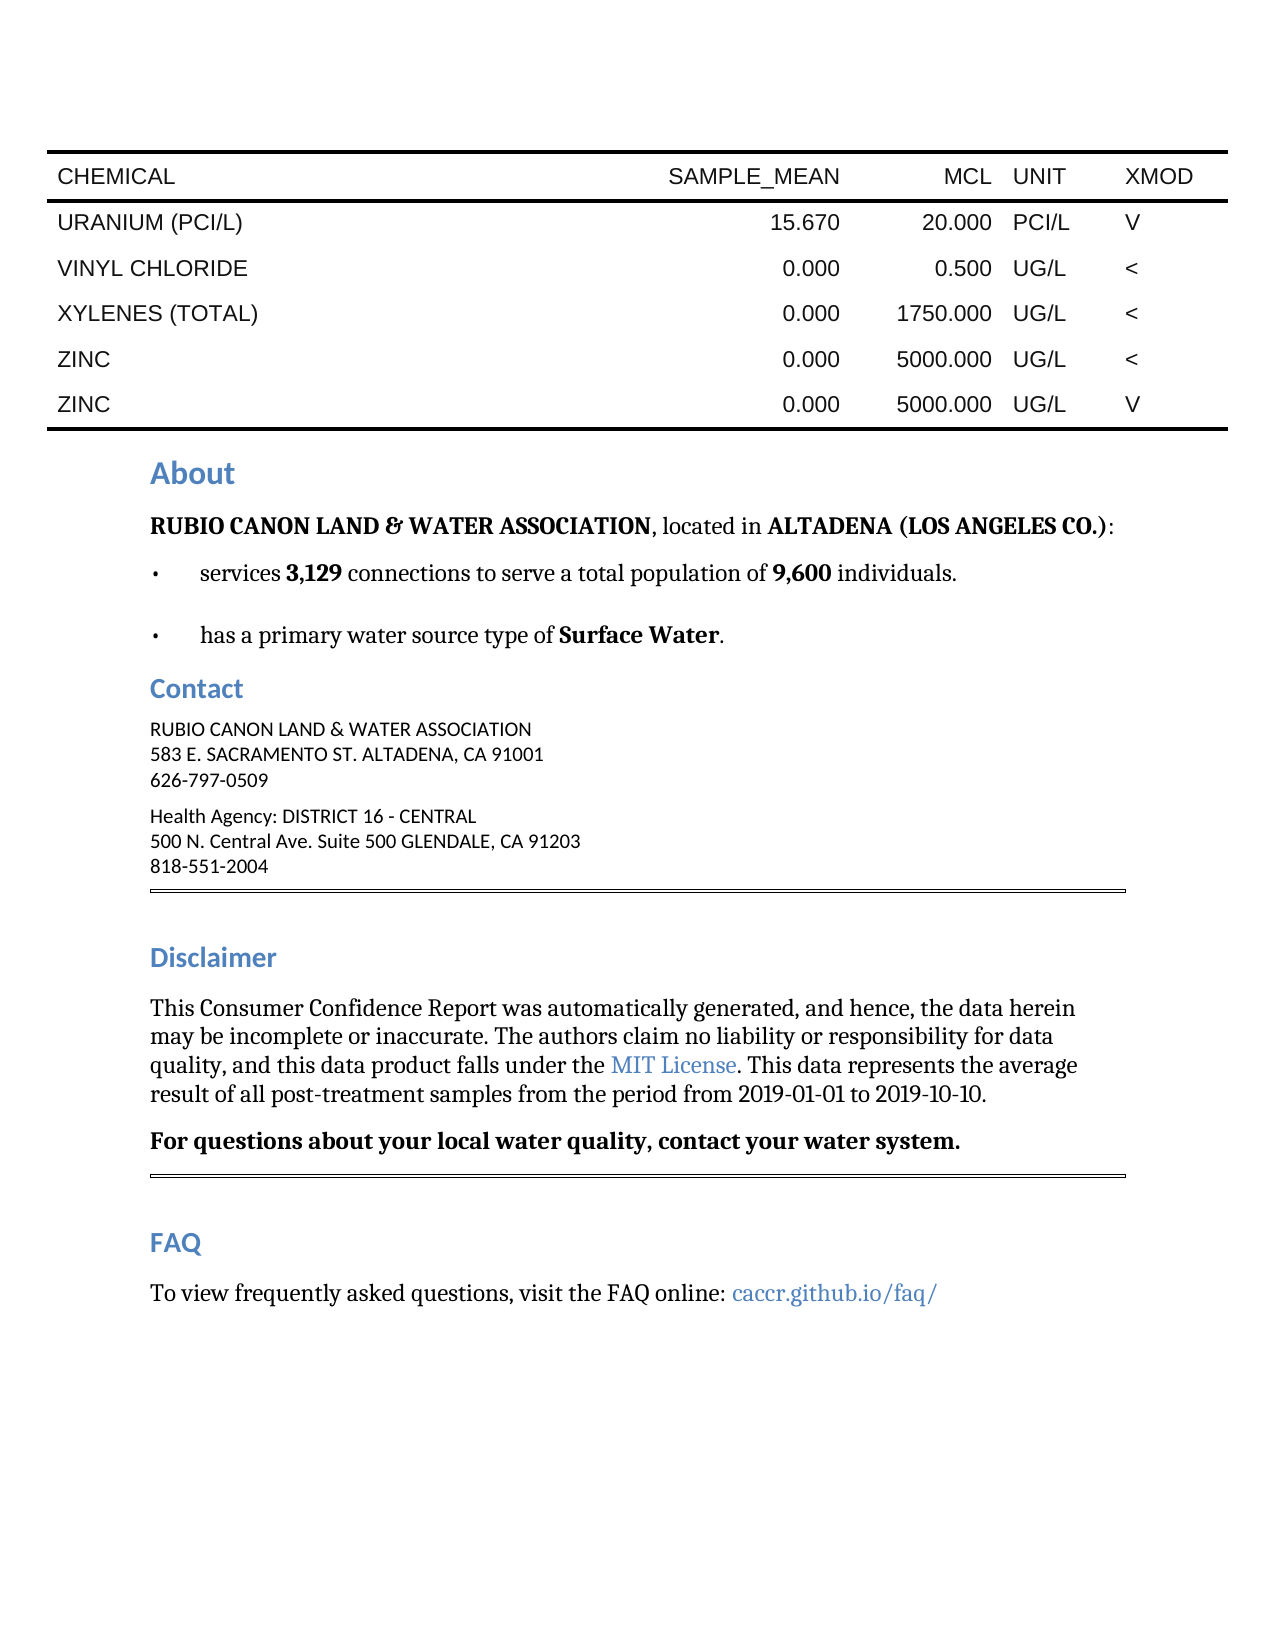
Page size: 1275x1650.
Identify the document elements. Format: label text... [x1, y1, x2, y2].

table_cell 0.000 [638, 382, 850, 427]
table_cell ZINC [47, 382, 638, 427]
table_cell PCI/L [1002, 203, 1114, 245]
subtitle Disclaimer [150, 939, 1125, 975]
text Health Agency: DISTRICT 16 - CENTRAL 500 N. Central Ave. Suite 500 GLENDALE, CA 91203 818-551-2004 [150, 803, 1125, 879]
table_cell < [1114, 245, 1228, 290]
table_cell 0.000 [638, 245, 850, 290]
table_cell XYLENES (TOTAL) [47, 290, 638, 337]
text RUBIO CANON LAND & WATER ASSOCIATION 583 E. SACRAMENTO ST. ALTADENA, CA 91001 626-797-0509 [150, 716, 1125, 792]
table_cell UG/L [1002, 290, 1114, 337]
table_cell 0.000 [638, 337, 850, 382]
list services 3,129 connections to serve a total population of 9,600 individuals. [150, 559, 1125, 617]
subtitle FAQ [150, 1224, 1125, 1260]
table_cell 0.000 [638, 290, 850, 337]
text To view frequently asked questions, visit the FAQ online: caccr.github.io/faq/ [150, 1279, 1125, 1307]
table_cell V [1114, 382, 1228, 427]
table_cell UG/L [1002, 382, 1114, 427]
table_cell V [1114, 203, 1228, 245]
table_cell 20.000 [850, 203, 1002, 245]
table_header CHEMICAL [47, 154, 638, 198]
table_cell 1750.000 [850, 290, 1002, 337]
table_cell 15.670 [638, 203, 850, 245]
table_cell UG/L [1002, 337, 1114, 382]
table_cell URANIUM (PCI/L) [47, 203, 638, 245]
table_cell UG/L [1002, 245, 1114, 290]
table_cell ZINC [47, 337, 638, 382]
table_cell 0.500 [850, 245, 1002, 290]
table_cell 5000.000 [850, 382, 1002, 427]
table_header SAMPLE_MEAN [638, 154, 850, 198]
subtitle Contact [150, 670, 1125, 706]
table_cell < [1114, 290, 1228, 337]
text For questions about your local water quality, contact your water system. [150, 1127, 1125, 1156]
table_cell 5000.000 [850, 337, 1002, 382]
list has a primary water source type of Surface Water. [150, 621, 1125, 649]
table_header UNIT [1002, 154, 1114, 198]
table_header MCL [850, 154, 1002, 198]
text This Consumer Confidence Report was automatically generated, and hence, the data herein may be incomplete or inaccurate. The authors claim no liability or responsibility for data quality, and this data product falls under the MIT License. This data represents the average result of all post-treatment samples from the period from 2019-01-01 to 2019-10-10. [150, 993, 1125, 1108]
text RUBIO CANON LAND & WATER ASSOCIATION, located in ALTADENA (LOS ANGELES CO.): [150, 512, 1125, 541]
subtitle About [150, 452, 1125, 493]
table_cell < [1114, 337, 1228, 382]
table_cell VINYL CHLORIDE [47, 245, 638, 290]
table_header XMOD [1114, 154, 1228, 198]
